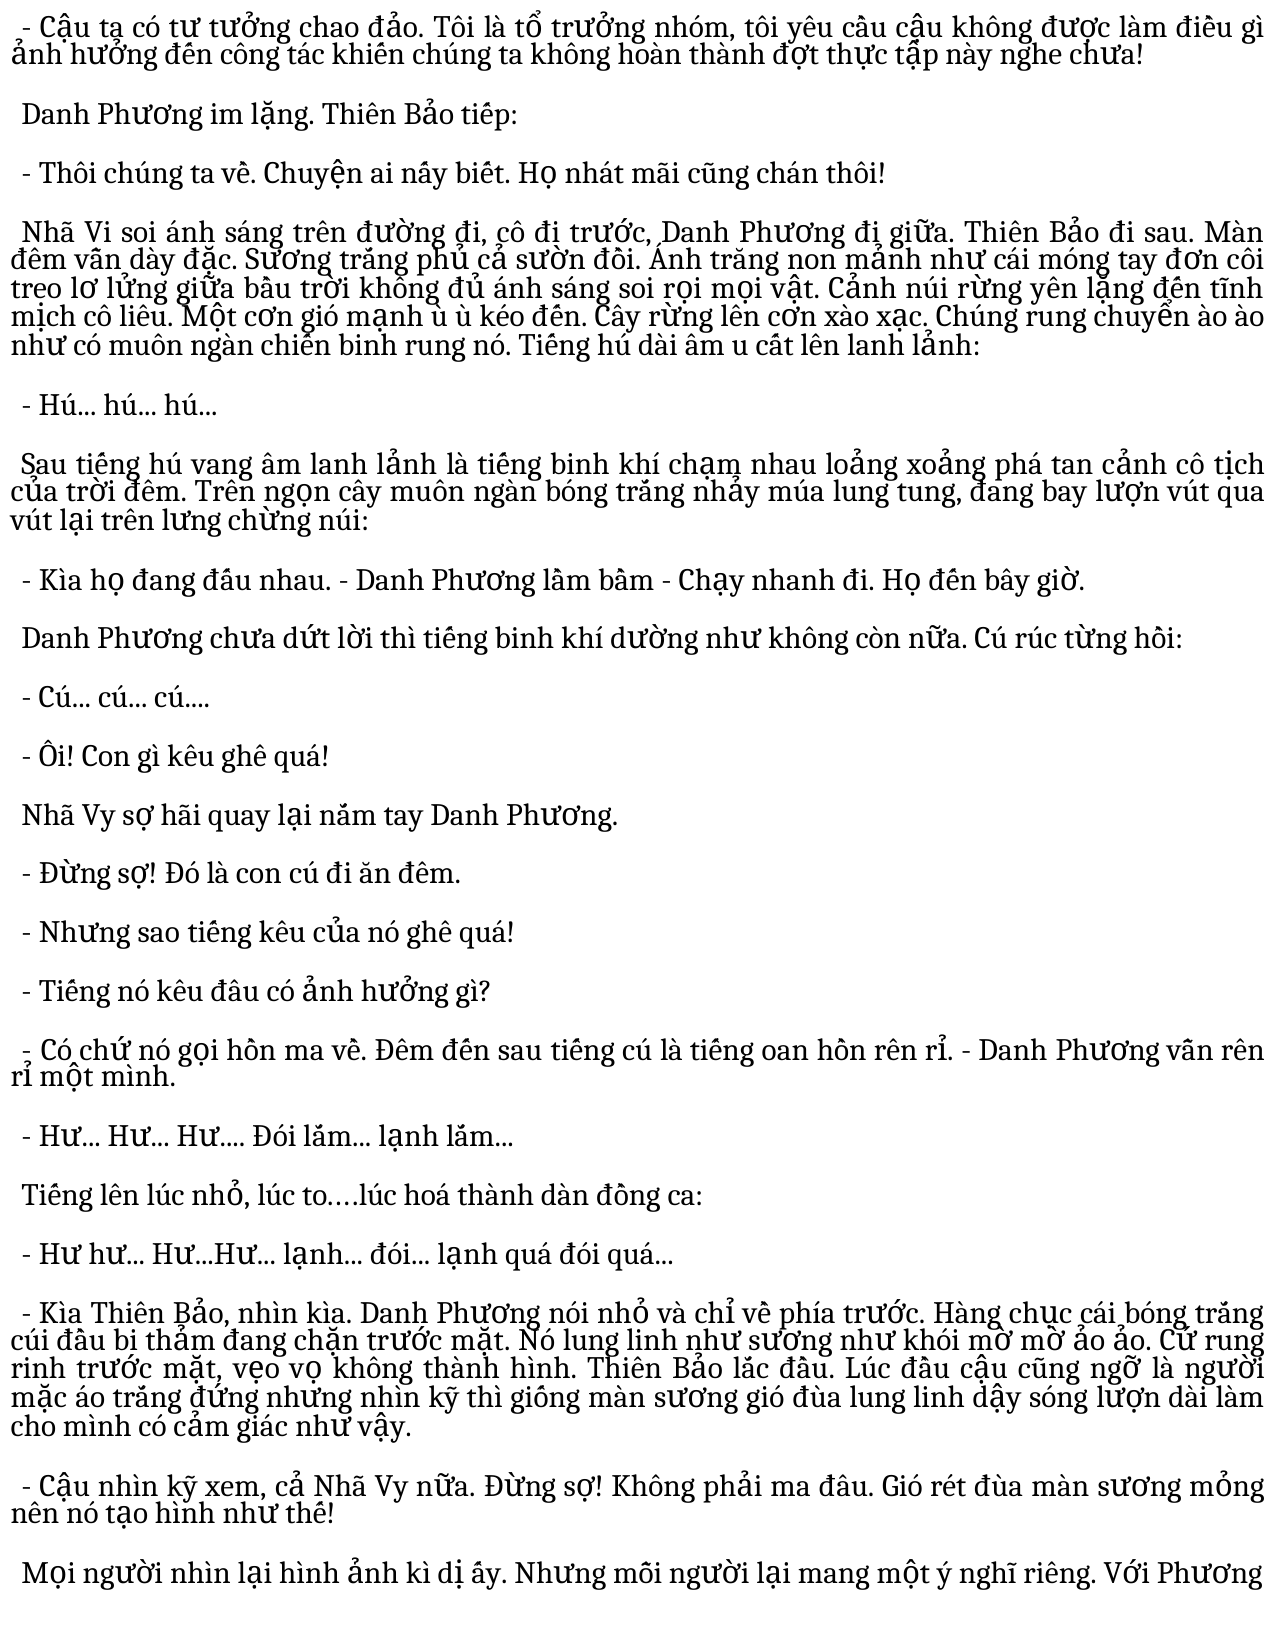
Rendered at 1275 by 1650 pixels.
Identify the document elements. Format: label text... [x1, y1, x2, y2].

text Sau tiếng hú vang âm lanh lảnh là tiếng binh khí chạm nhau loảng xoảng phá tan cảnh cô tịch của trời đêm. Trên ngọn cây muôn ngàn bóng trắng nhảy múa lung tung, đang bay lượn vút qua vút lại trên lưng chừng núi: [10, 452, 1265, 538]
text Danh Phương im lặng. Thiên Bảo tiếp: [21, 97, 1275, 132]
text - Hú... hú... hú... [21, 387, 1275, 423]
list Hư hư... Hư...Hư... lạnh... đói... lạnh quá đói quá... [21, 1236, 1275, 1272]
text Tiếng lên lúc nhỏ, lúc to lúc hoá thành dàn đồng ca: [21, 1177, 1275, 1213]
list Nhưng sao tiếng kêu của nó ghê quá! [21, 914, 1275, 950]
list Ôi! Con gì kêu ghê quá! [21, 738, 1275, 774]
list Đừng sợ! Đó là con cú đi ăn đêm. [21, 855, 1275, 891]
text Nhã Vy sợ hãi quay lại nắm tay Danh Phương. [21, 797, 1275, 833]
list Tiếng nó kêu đâu có ảnh hưởng gì? [21, 973, 1275, 1009]
text Nhã Vi soi ánh sáng trên đường đi, cô đi trước, Danh Phương đi giữa. Thiên Bảo đi sau. Màn đêm vẫn dày đặc. Sương trắng phủ cả sườn đồi. Ánh trăng non mảnh như cái móng tay đơn côi treo lơ lửng giữa bầu trời không đủ ánh sáng soi rọi mọi vật. Cảnh núi rừng yên lặng đến tĩnh mịch cô liêu. Một cơn gió mạnh ù ù kéo đến. Cây rừng lên cơn xào xạc. Chúng rung chuyển ào ào như có muôn ngàn chiến binh rung nó. Tiếng hú dài âm u cất lên lanh lảnh: [10, 219, 1265, 363]
list Cậu ta có tư tưởng chao đảo. Tôi là tổ trưởng nhóm, tôi yêu cầu cậu không được làm điều gì ảnh hưởng đến công tác khiến chúng ta không hoàn thành đợt thực tập này nghe chưa! [10, 15, 1264, 72]
list Kìa Thiên Bảo, nhìn kìa. Danh Phương nói nhỏ và chỉ về phía trước. Hàng chục cái bóng trắng cúi đầu bi thảm đang chặn trước mặt. Nó lung linh như sương như khói mờ mờ ảo ảo. Cứ rung rinh trước mặt, vẹo vọ không thành hình. Thiên Bảo lắc đầu. Lúc đầu cậu cũng ngỡ là người mặc áo trắng đứng nhưng nhìn kỹ thì giống màn sương gió đùa lung linh dậy sóng lượn dài làm cho mình có cảm giác như vậy. [10, 1300, 1265, 1444]
text Mọi người nhìn lại hình ảnh kì dị ấy. Nhưng mỗi người lại mang một ý nghĩ riêng. Với Phương [21, 1555, 1275, 1591]
list Cậu nhìn kỹ xem, cả Nhã Vy nữa. Đừng sợ! Không phải ma đâu. Gió rét đùa màn sương mỏng nên nó tạo hình như thế! [10, 1474, 1265, 1531]
list Có chứ nó gọi hồn ma về. Đêm đến sau tiếng cú là tiếng oan hồn rên rỉ. - Danh Phương vẫn rên rỉ một mình. [10, 1037, 1265, 1094]
text - Cú... cú... cú.... [21, 679, 1275, 715]
list Thôi chúng ta về. Chuyện ai nấy biết. Họ nhát mãi cũng chán thôi! [21, 155, 1275, 191]
list Kìa họ đang đấu nhau. - Danh Phương lầm bầm - Chạy nhanh đi. Họ đến bây giờ. [21, 562, 1275, 598]
text Danh Phương chưa dứt lời thì tiếng binh khí dường như không còn nữa. Cú rúc từng hồi: [21, 621, 1275, 657]
list Hư... Hư... Hư.... Đói lắm... lạnh lắm... [21, 1119, 1275, 1154]
